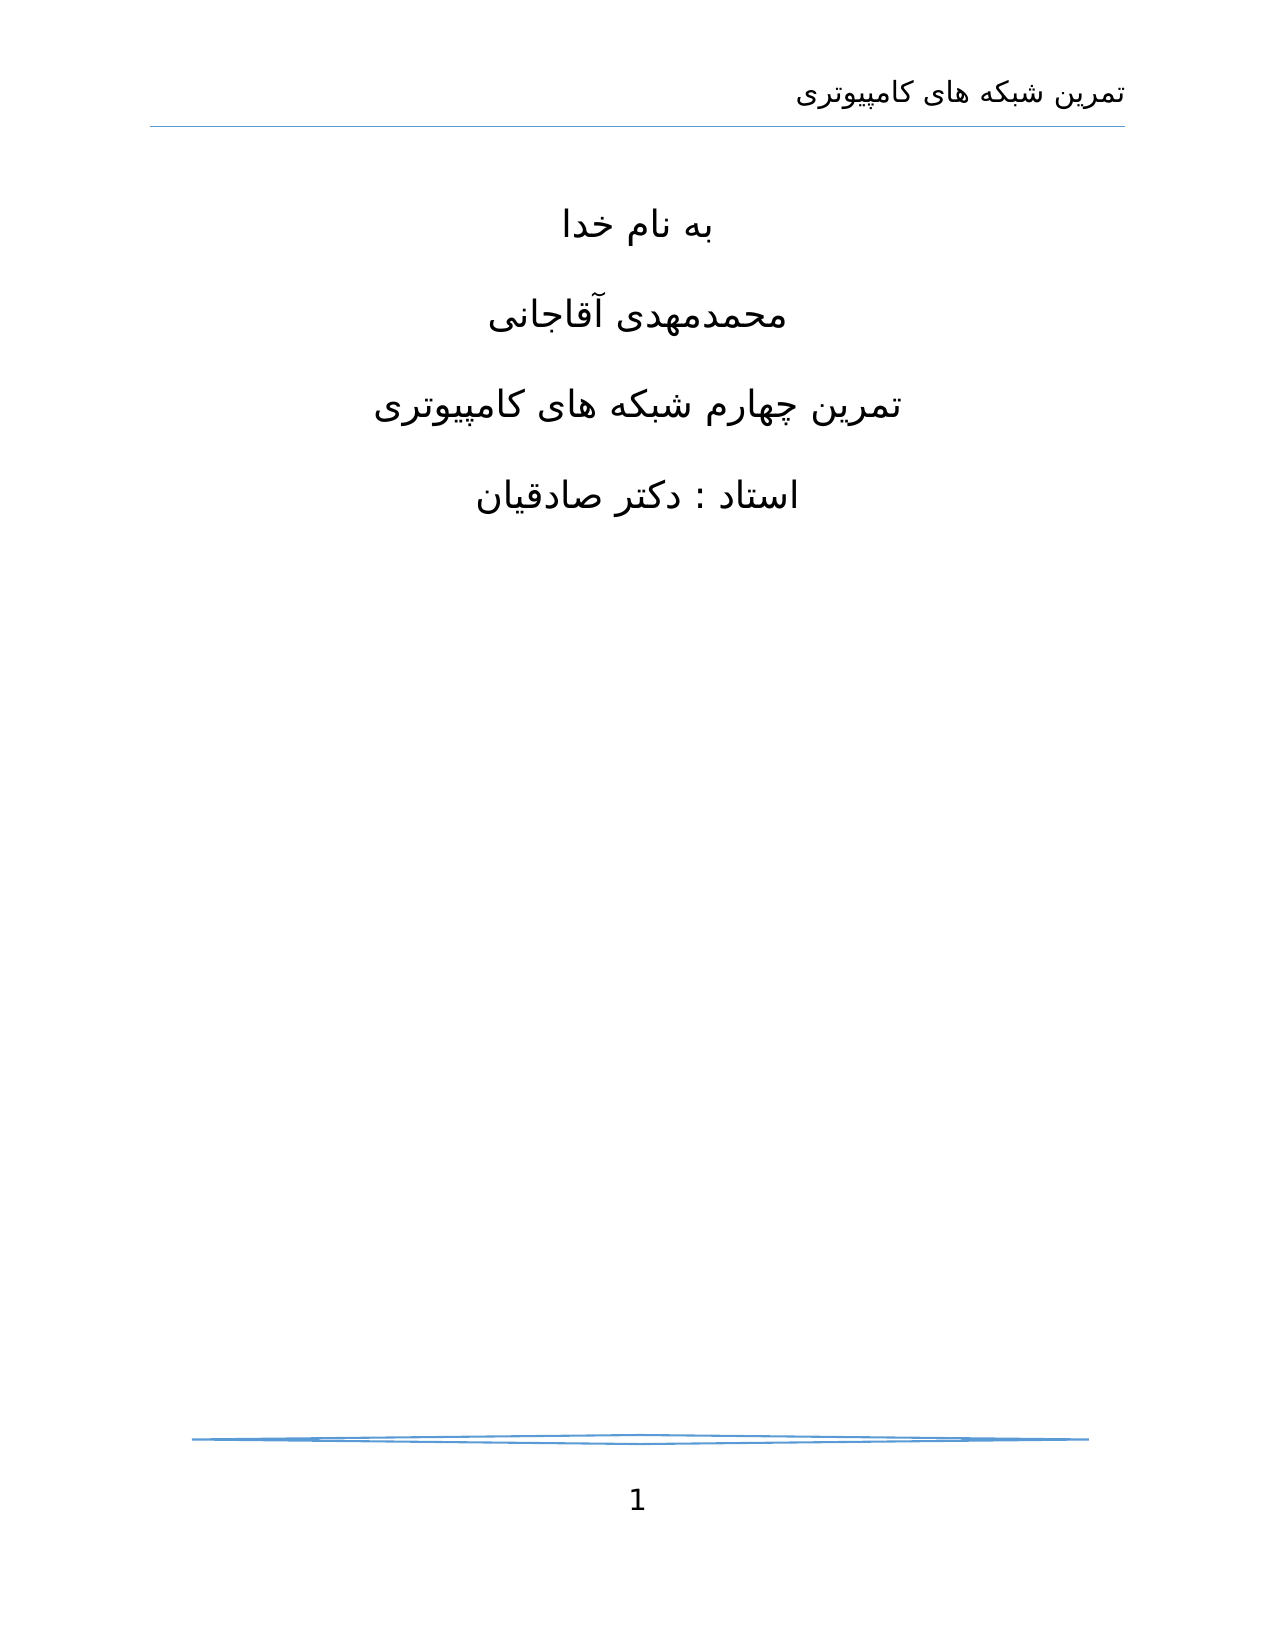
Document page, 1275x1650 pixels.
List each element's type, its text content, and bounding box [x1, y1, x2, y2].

subtitle استاد : دکتر صادقیان [150, 473, 1125, 517]
subtitle محمدمهدی آقاجانی [150, 293, 1125, 336]
subtitle به نام خدا [150, 202, 1125, 246]
subtitle تمرین چهارم شبکه های کامپیوتری [150, 383, 1125, 427]
